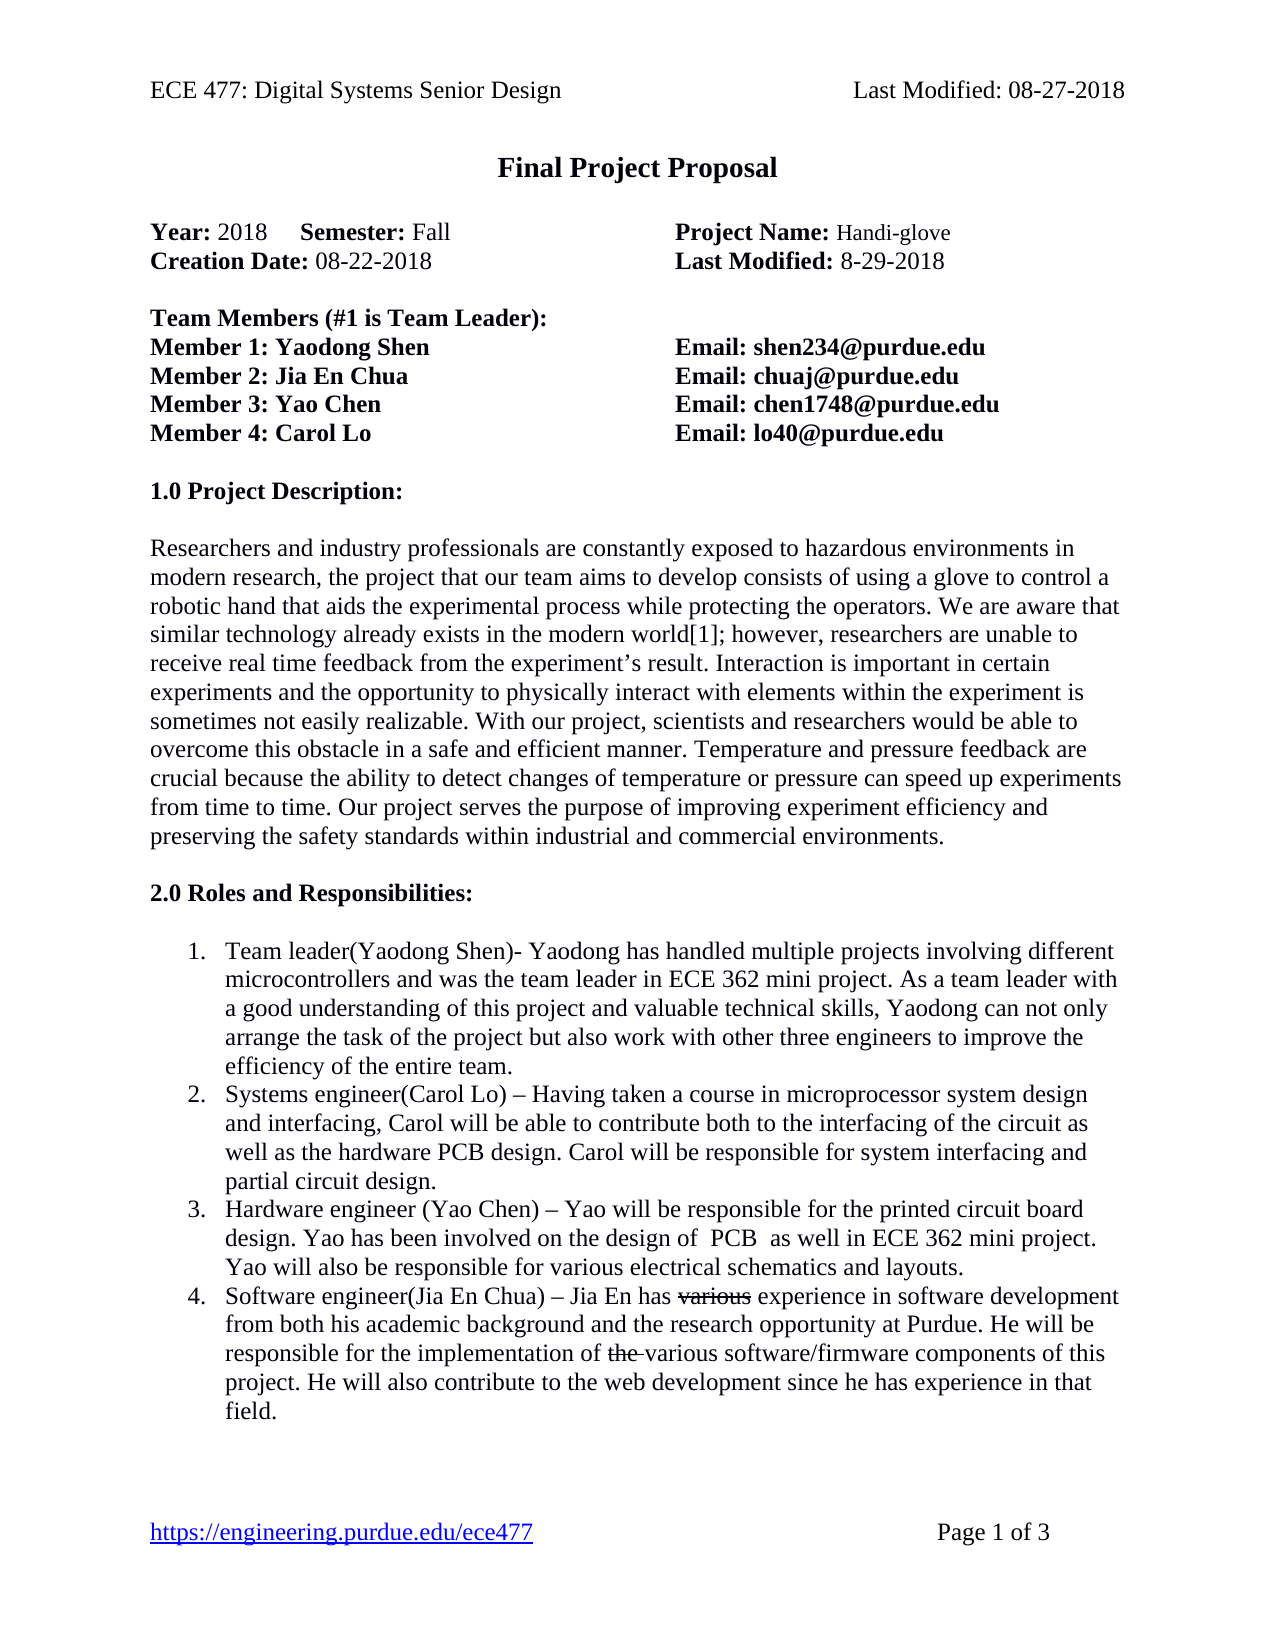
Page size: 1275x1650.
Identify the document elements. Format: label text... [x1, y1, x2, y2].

title Member 4: Carol Lo Email: lo40@purdue.edu [150, 418, 1125, 447]
list Hardware engineer (Yao Chen) – Yao will be responsible for the printed circuit board design. Yao has been involved on the design of PCB as well in ECE 362 mini project. Yao will also be responsible for various electrical schematics and layouts. [187, 1194, 1125, 1281]
title Creation Date: 08-22-2018 Last Modified: 8-29-2018 [150, 246, 1125, 274]
list Software engineer(Jia En Chua) – Jia En has various experience in software development from both his academic background and the research opportunity at Purdue. He will be responsible for the implementation of the various software/firmware components of this project. He will also contribute to the web development since he has experience in that field. [187, 1281, 1125, 1424]
title 1.0 Project Description: [150, 476, 1125, 504]
title Team Members (#1 is Team Leader): [150, 303, 1125, 332]
list Systems engineer(Carol Lo) – Having taken a course in microprocessor system design and interfacing, Carol will be able to contribute both to the interfacing of the circuit as well as the hardware PCB design. Carol will be responsible for system interfacing and partial circuit design. [187, 1079, 1125, 1194]
title Member 3: Yao Chen Email: chen1748@purdue.edu [150, 389, 1125, 418]
title Final Project Proposal [150, 150, 1125, 183]
title Member 1: Yaodong Shen Email: shen234@purdue.edu [150, 332, 1125, 361]
title Year: 2018 Semester: Fall Project Name: Handi-glove [150, 217, 1125, 246]
title 2.0 Roles and Responsibilities: [150, 878, 1125, 907]
text Researchers and industry professionals are constantly exposed to hazardous environments in modern research, the project that our team aims to develop consists of using a glove to control a robotic hand that aids the experimental process while protecting the operators. We are aware that similar technology already exists in the modern world[1]; however, researchers are unable to receive real time feedback from the experiment’s result. Interaction is important in certain experiments and the opportunity to physically interact with elements within the experiment is sometimes not easily realizable. With our project, scientists and researchers would be able to overcome this obstacle in a safe and efficient manner. Temperature and pressure feedback are crucial because the ability to detect changes of temperature or pressure can speed up experiments from time to time. Our project serves the purpose of improving experiment efficiency and preserving the safety standards within industrial and commercial environments. [150, 533, 1125, 849]
title Member 2: Jia En Chua Email: chuaj@purdue.edu [150, 361, 1125, 389]
list Team leader(Yaodong Shen)- Yaodong has handled multiple projects involving different microcontrollers and was the team leader in ECE 362 mini project. As a team leader with a good understanding of this project and valuable technical skills, Yaodong can not only arrange the task of the project but also work with other three engineers to improve the efficiency of the entire team. [187, 936, 1125, 1079]
